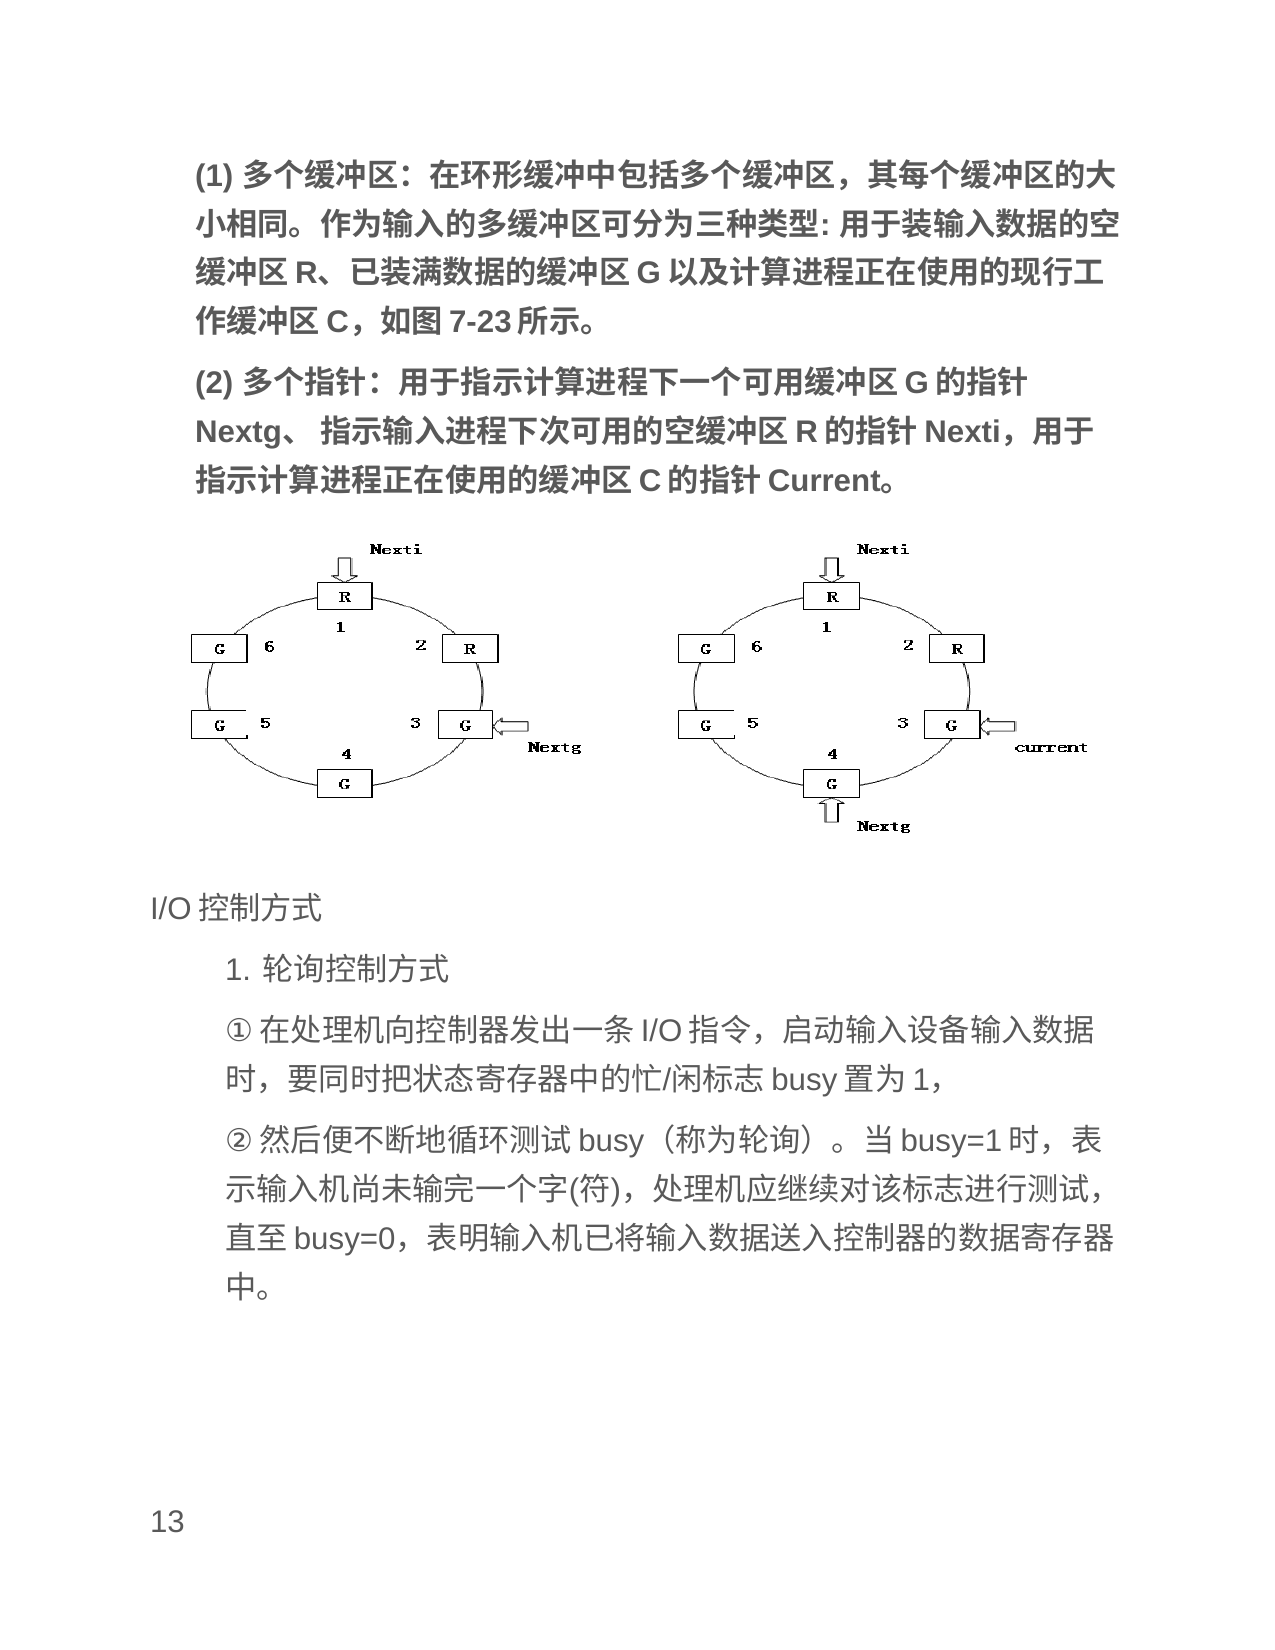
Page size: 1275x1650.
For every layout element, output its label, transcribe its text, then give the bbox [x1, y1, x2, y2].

list 轮询控制方式 [225, 944, 1125, 989]
list ②然后便不断地循环测试busy（称为轮询）。当busy=1时，表示输入机尚未输完一个字(符)，处理机应继续对该标志进行测试，直至busy=0，表明输入机已将输入数据送入控制器的数据寄存器中。 [225, 1116, 1125, 1307]
list ①在处理机向控制器发出一条I/O指令，启动输入设备输入数据时，要同时把状态寄存器中的忙/闲标志busy置为1， [225, 1006, 1125, 1099]
list (2) 多个指针：用于指示计算进程下一个可用缓冲区G的指针Nextg、 指示输入进程下次可用的空缓冲区R的指针Nexti，用于指示计算进程正在使用的缓冲区C的指针Current。 [195, 357, 1125, 500]
list I/O控制方式 [150, 883, 1125, 928]
picture [150, 516, 1125, 868]
list (1) 多个缓冲区：在环形缓冲中包括多个缓冲区，其每个缓冲区的大小相同。作为输入的多缓冲区可分为三种类型: 用于装输入数据的空缓冲区R、已装满数据的缓冲区G以及计算进程正在使用的现行工作缓冲区C，如图7-23所示。 [195, 150, 1125, 341]
